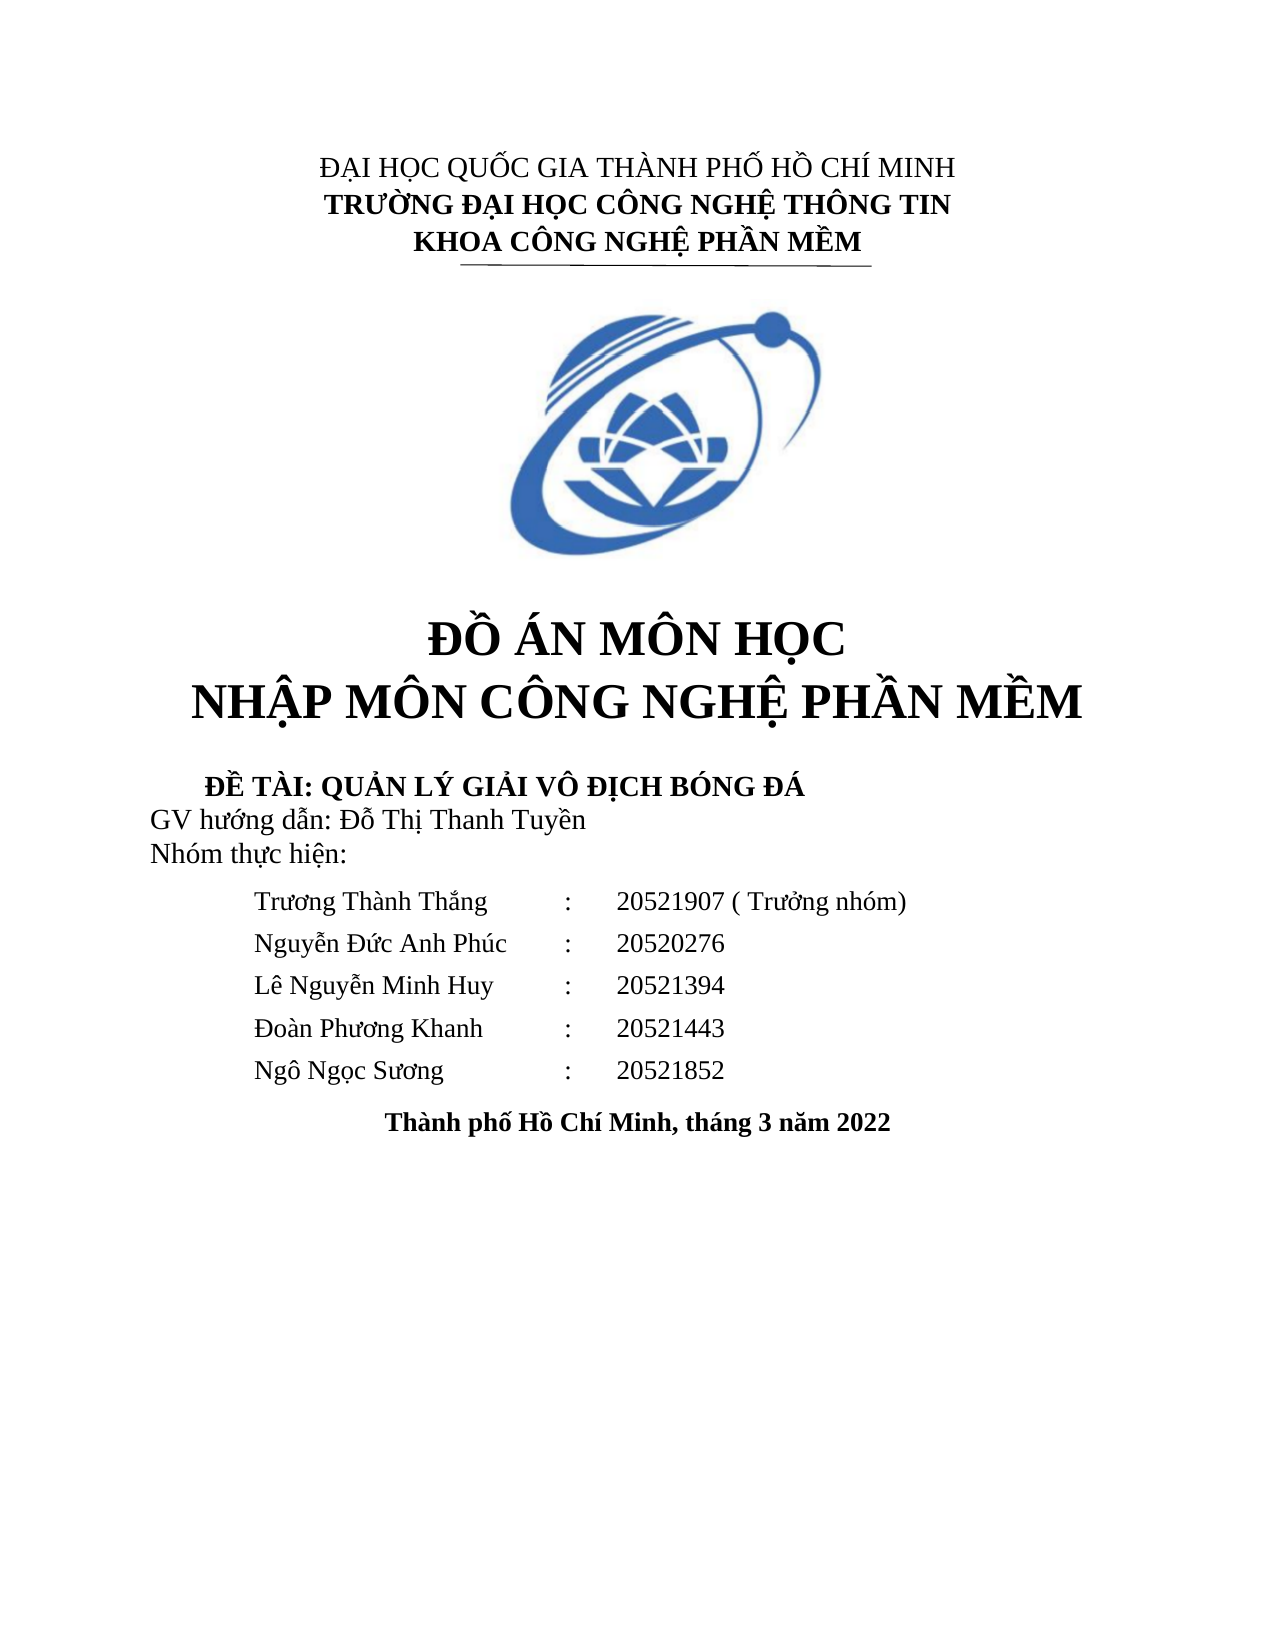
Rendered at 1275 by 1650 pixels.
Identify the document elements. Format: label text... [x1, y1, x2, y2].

table_cell 20521443 [576, 1012, 937, 1053]
table_cell : [529, 1054, 575, 1096]
table_cell : [529, 1012, 575, 1053]
table_cell 20520276 [576, 927, 937, 968]
text GV hướng dẫn: Đỗ Thị Thanh Tuyền [150, 802, 1125, 836]
table_cell Lê Nguyễn Minh Huy [213, 969, 528, 1011]
text NHẬP MÔN CÔNG NGHỆ PHẦN MỀM [150, 672, 1125, 730]
picture [490, 299, 835, 584]
table_cell Ngô Ngọc Sương [213, 1054, 528, 1096]
table_cell : [529, 927, 575, 968]
text ĐỀ TÀI: QUẢN LÝ GIẢI VÔ ĐỊCH BÓNG ĐÁ [150, 769, 1125, 802]
text ĐỒ ÁN MÔN HỌC [150, 609, 1125, 666]
table_header : [529, 885, 575, 926]
table_header Trương Thành Thắng [213, 885, 528, 926]
table_cell Đoàn Phương Khanh [213, 1012, 528, 1053]
table_cell 20521394 [576, 969, 937, 1011]
text Thành phố Hồ Chí Minh, tháng 3 năm 2022 [150, 1106, 1125, 1137]
table_cell Nguyễn Đức Anh Phúc [213, 927, 528, 968]
text ĐẠI HỌC QUỐC GIA THÀNH PHỐ HỒ CHÍ MINH [150, 150, 1125, 183]
table_cell 20521852 [576, 1054, 937, 1096]
table_cell : [529, 969, 575, 1011]
text KHOA CÔNG NGHỆ PHẦN MỀM [150, 224, 1125, 257]
text Nhóm thực hiện: [150, 836, 1125, 869]
table_header 20521907 ( Trưởng nhóm) [576, 885, 937, 926]
text TRƯỜNG ĐẠI HỌC CÔNG NGHỆ THÔNG TIN [150, 187, 1125, 220]
